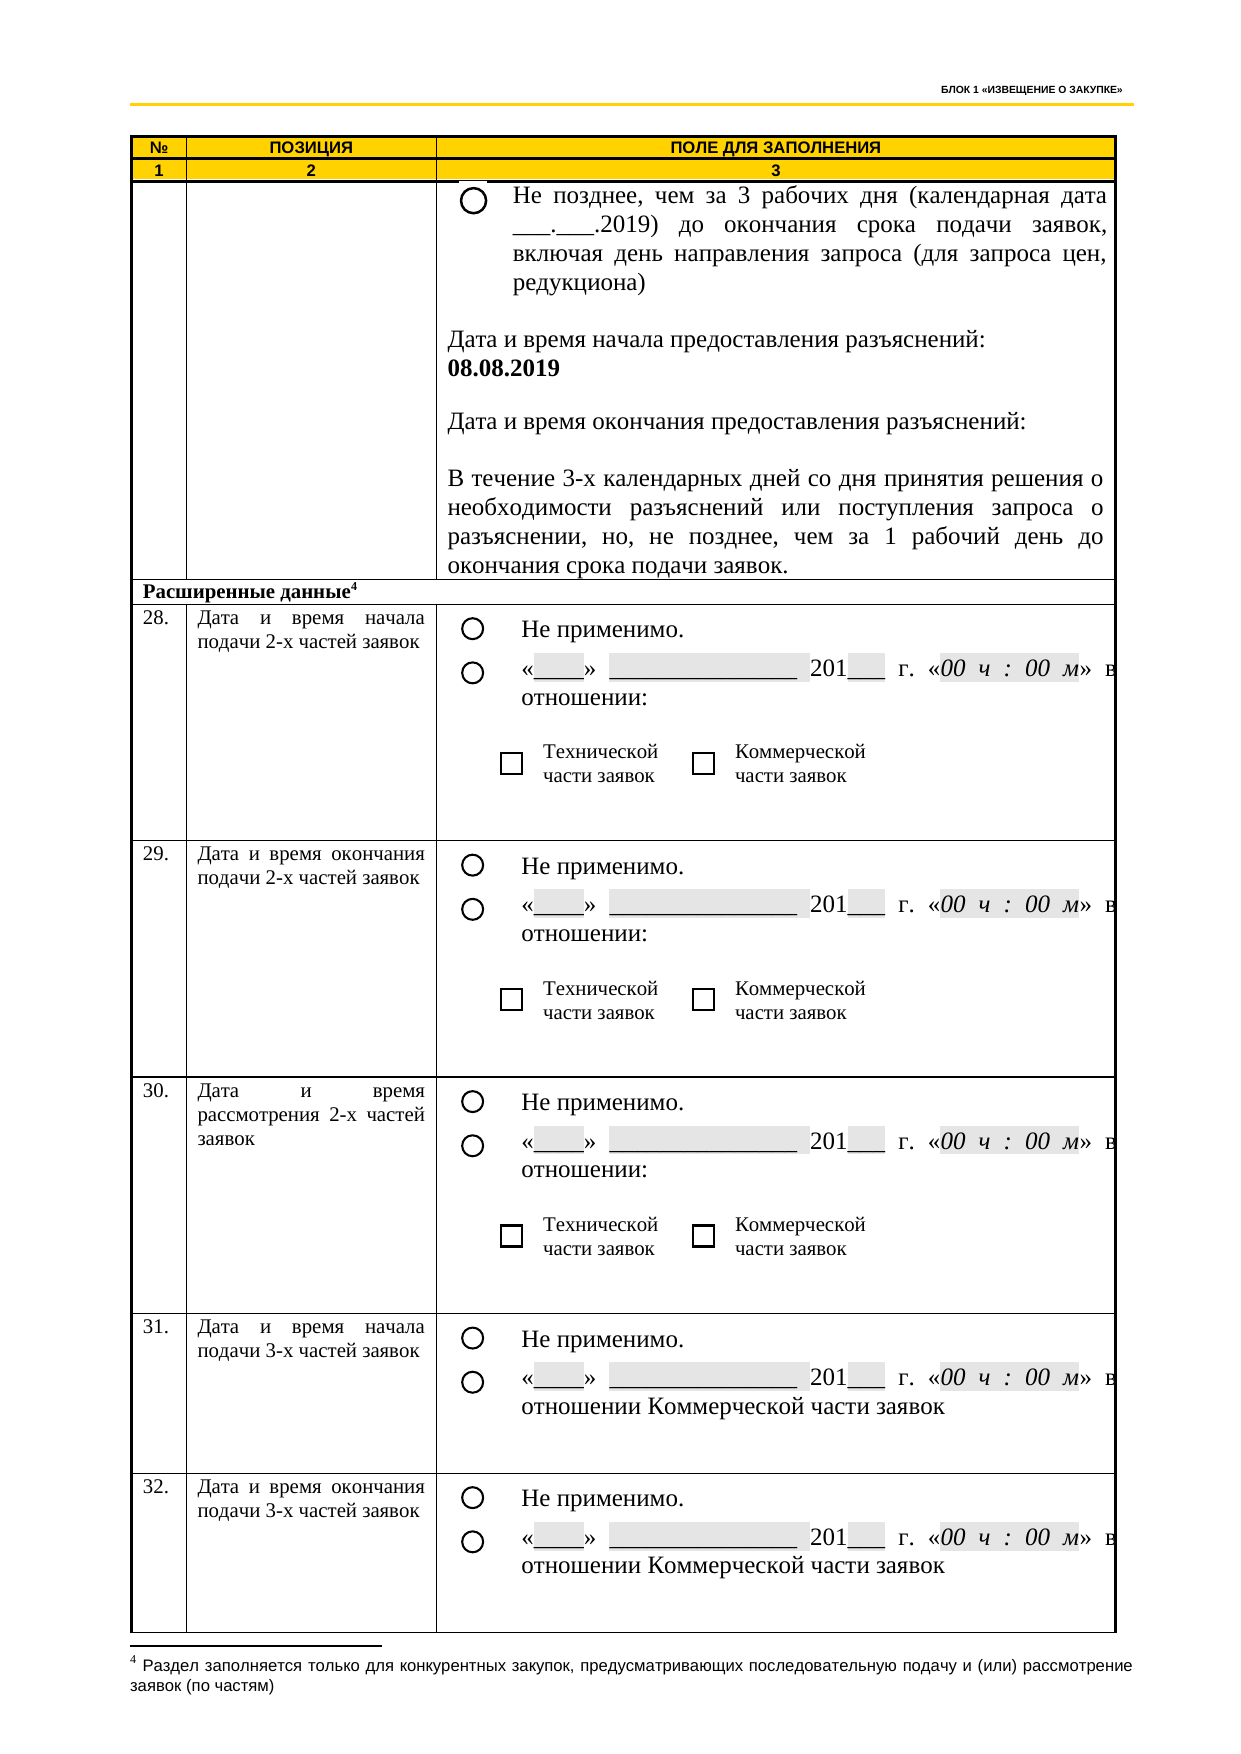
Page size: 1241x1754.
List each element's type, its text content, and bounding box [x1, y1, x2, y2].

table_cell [437, 183, 1114, 578]
table_cell [133, 605, 186, 840]
table_cell Дата и время рассмотрения 2-х частей заявок [187, 1078, 436, 1313]
table_cell Дата и время начала подачи 2-х частей заявок [187, 605, 436, 840]
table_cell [187, 183, 436, 578]
table_cell [133, 841, 186, 1076]
table_cell [437, 1474, 1114, 1632]
table_cell [133, 1474, 186, 1632]
table_cell [437, 841, 1114, 1076]
table_header № [133, 138, 186, 157]
table_cell [437, 1078, 1114, 1313]
table_cell 1 [133, 160, 186, 179]
table_cell [437, 1314, 1114, 1472]
table_cell [133, 1078, 186, 1313]
table_cell 2 [187, 160, 436, 179]
table_cell 3 [437, 160, 1114, 179]
table_cell Расширенные данные [133, 580, 1114, 603]
table_cell Дата и время окончания подачи 2-х частей заявок [187, 841, 436, 1076]
table_header ПОЛЕ ДЛЯ ЗАПОЛНЕНИЯ [437, 138, 1114, 157]
table_cell [133, 183, 186, 578]
table_header ПОЗИЦИЯ [187, 138, 436, 157]
table_cell [437, 605, 1114, 840]
table_cell [133, 1314, 186, 1472]
table_cell Дата и время окончания подачи 3-х частей заявок [187, 1474, 436, 1632]
table_cell Дата и время начала подачи 3-х частей заявок [187, 1314, 436, 1472]
